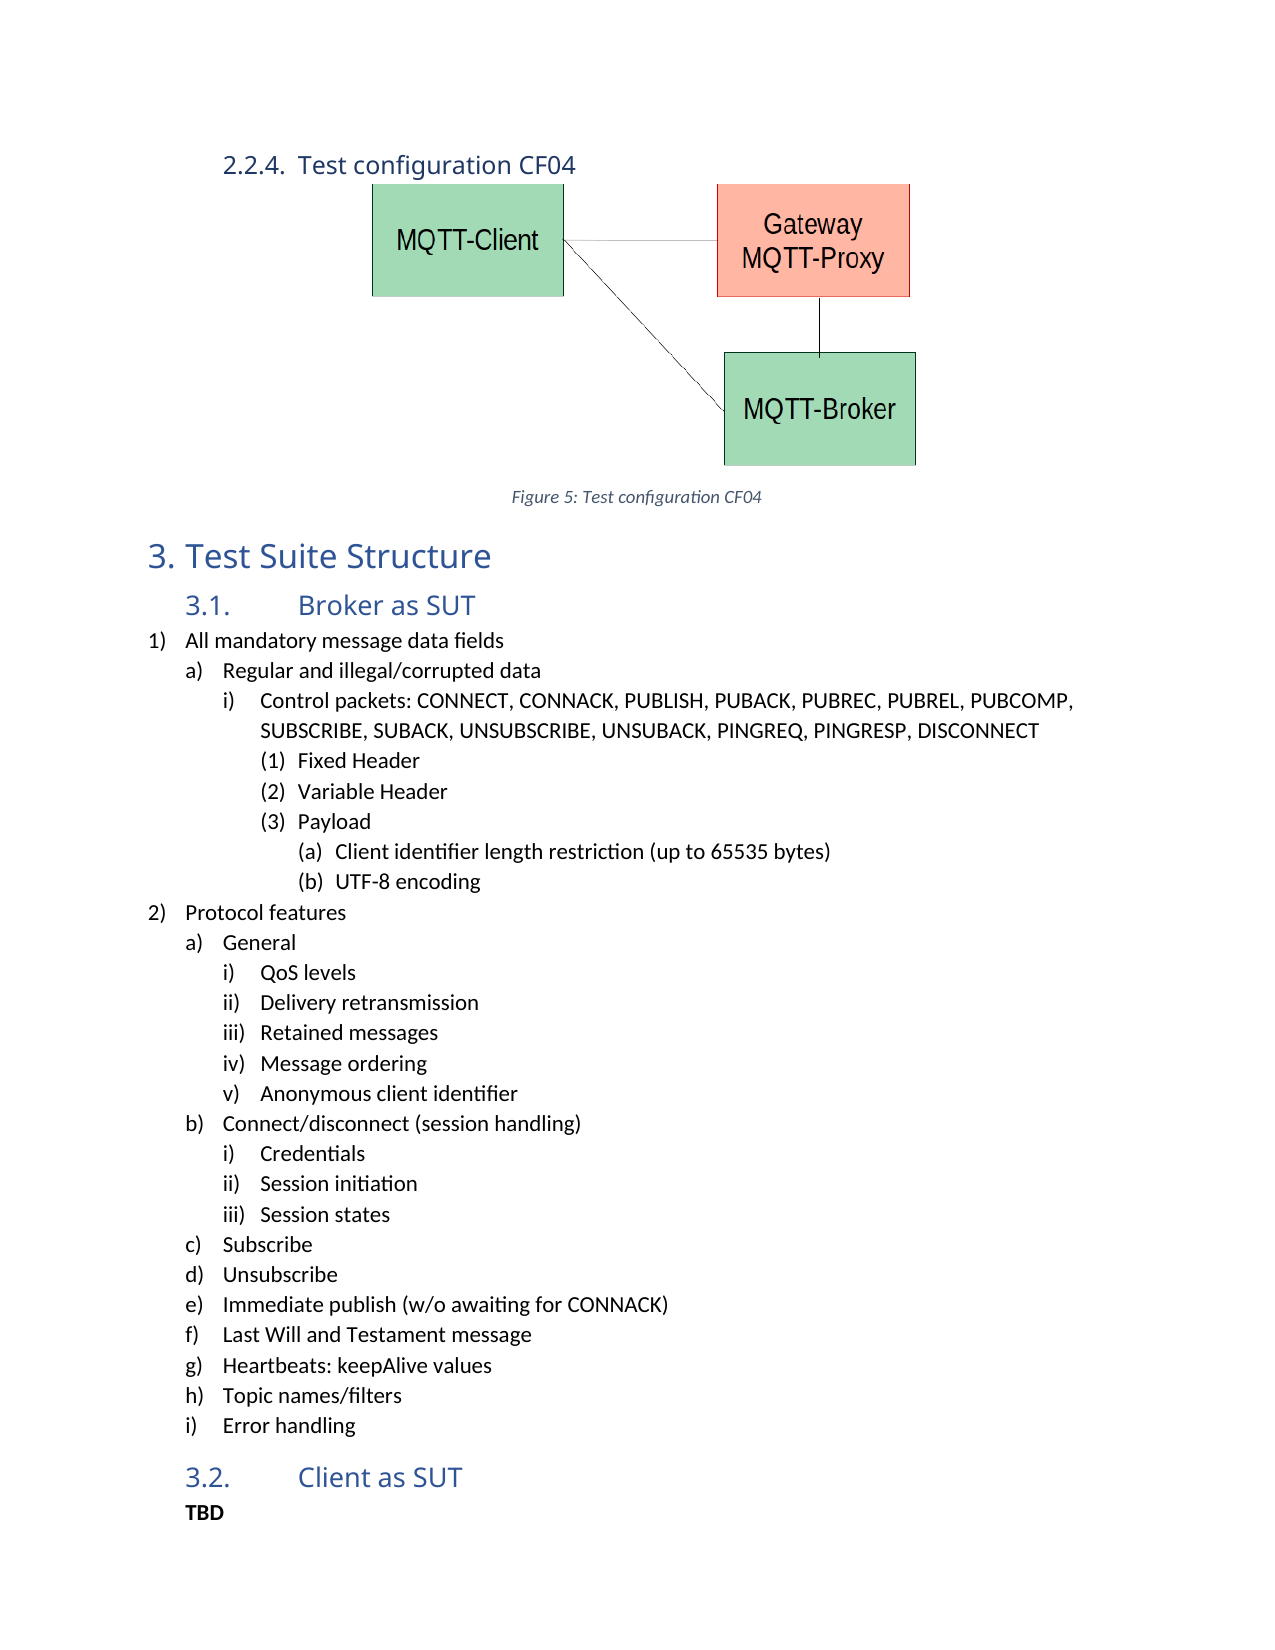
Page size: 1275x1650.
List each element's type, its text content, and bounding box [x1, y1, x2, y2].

list Client identifier length restriction (up to 65535 bytes) [298, 837, 1127, 865]
text TBD [185, 1498, 1127, 1526]
list Variable Header [260, 777, 1127, 805]
list Delivery retransmission [223, 988, 1127, 1016]
list Session states [223, 1200, 1127, 1228]
list Last Will and Testament message [185, 1321, 1127, 1348]
subtitle Client as SUT [185, 1458, 1127, 1495]
list Credentials [223, 1139, 1127, 1167]
list UTF-8 encoding [298, 867, 1127, 895]
list Anonymous client identifier [223, 1079, 1127, 1107]
list Connect/disconnect (session handling) [185, 1109, 1127, 1137]
list Message ordering [223, 1049, 1127, 1077]
list Immediate publish (w/o awaiting for CONNACK) [185, 1290, 1127, 1318]
list Fixed Header [260, 747, 1127, 774]
list Unsubscribe [185, 1260, 1127, 1288]
list Protocol features [148, 898, 1127, 926]
list All mandatory message data fields [148, 626, 1127, 654]
subtitle Test configuration CF04 [223, 148, 1127, 182]
subtitle Broker as SUT [185, 586, 1127, 623]
list Subscribe [185, 1230, 1127, 1258]
list QoS levels [223, 958, 1127, 986]
list Topic names/filters [185, 1381, 1127, 1409]
list Session initiation [223, 1169, 1127, 1197]
list General [185, 928, 1127, 956]
list Payload [260, 807, 1127, 835]
subtitle Test Suite Structure [148, 533, 1127, 578]
list Retained messages [223, 1018, 1127, 1046]
list Regular and illegal/corrupted data [185, 656, 1127, 684]
list Error handling [185, 1411, 1127, 1439]
picture [320, 184, 955, 466]
list Heartbeats: keepAlive values [185, 1351, 1127, 1379]
list Control packets: CONNECT, CONNACK, PUBLISH, PUBACK, PUBREC, PUBREL, PUBCOMP, SUBSCRIBE, SUBACK, UNSUBSCRIBE, UNSUBACK, PINGREQ, PINGRESP, DISCONNECT [223, 686, 1127, 744]
